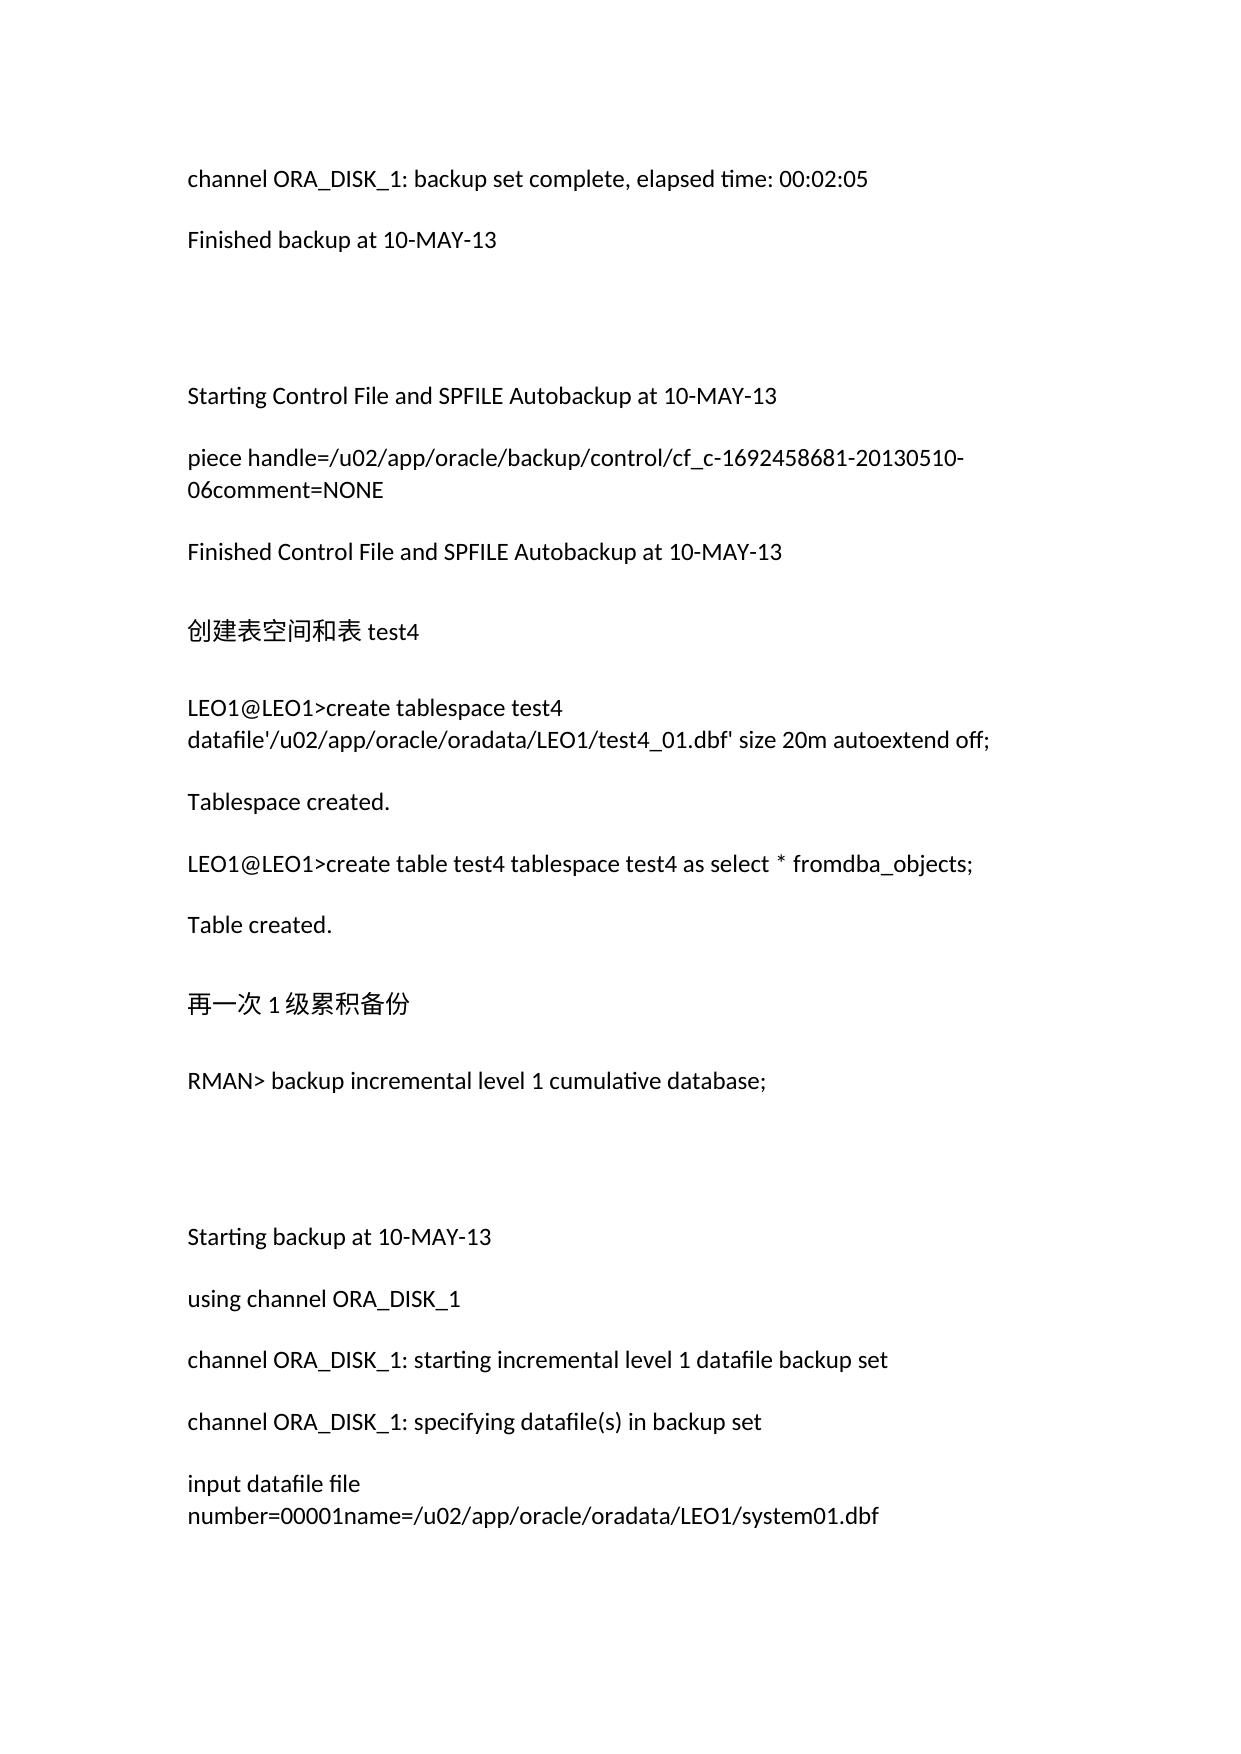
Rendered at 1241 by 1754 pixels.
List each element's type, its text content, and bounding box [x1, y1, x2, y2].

text piece handle=/u02/app/oracle/backup/control/cf_c-1692458681-20130510-06comment=NONE [187, 441, 1053, 506]
text Starting backup at 10-MAY-13 [187, 1220, 1053, 1253]
text channel ORA_DISK_1: starting incremental level 1 datafile backup set [187, 1344, 1053, 1376]
text Finished Control File and SPFILE Autobackup at 10-MAY-13 [187, 535, 1053, 568]
text 再一次1级累积备份 [187, 970, 1053, 1035]
text Tablespace created. [187, 785, 1053, 818]
text channel ORA_DISK_1: backup set complete, elapsed time: 00:02:05 [187, 162, 1053, 194]
text RMAN> backup incremental level 1 cumulative database; [187, 1064, 1053, 1097]
text LEO1@LEO1>create table test4 tablespace test4 as select * fromdba_objects; [187, 847, 1053, 879]
text channel ORA_DISK_1: specifying datafile(s) in backup set [187, 1405, 1053, 1438]
text Finished backup at 10-MAY-13 [187, 224, 1053, 256]
text using channel ORA_DISK_1 [187, 1282, 1053, 1314]
text input datafile file number=00001name=/u02/app/oracle/oradata/LEO1/system01.dbf [187, 1467, 1053, 1532]
text Starting Control File and SPFILE Autobackup at 10-MAY-13 [187, 379, 1053, 412]
text Table created. [187, 909, 1053, 941]
text LEO1@LEO1>create tablespace test4 datafile'/u02/app/oracle/oradata/LEO1/test4_01.dbf' size 20m autoextend off; [187, 691, 1053, 756]
text 创建表空间和表test4 [187, 597, 1053, 662]
